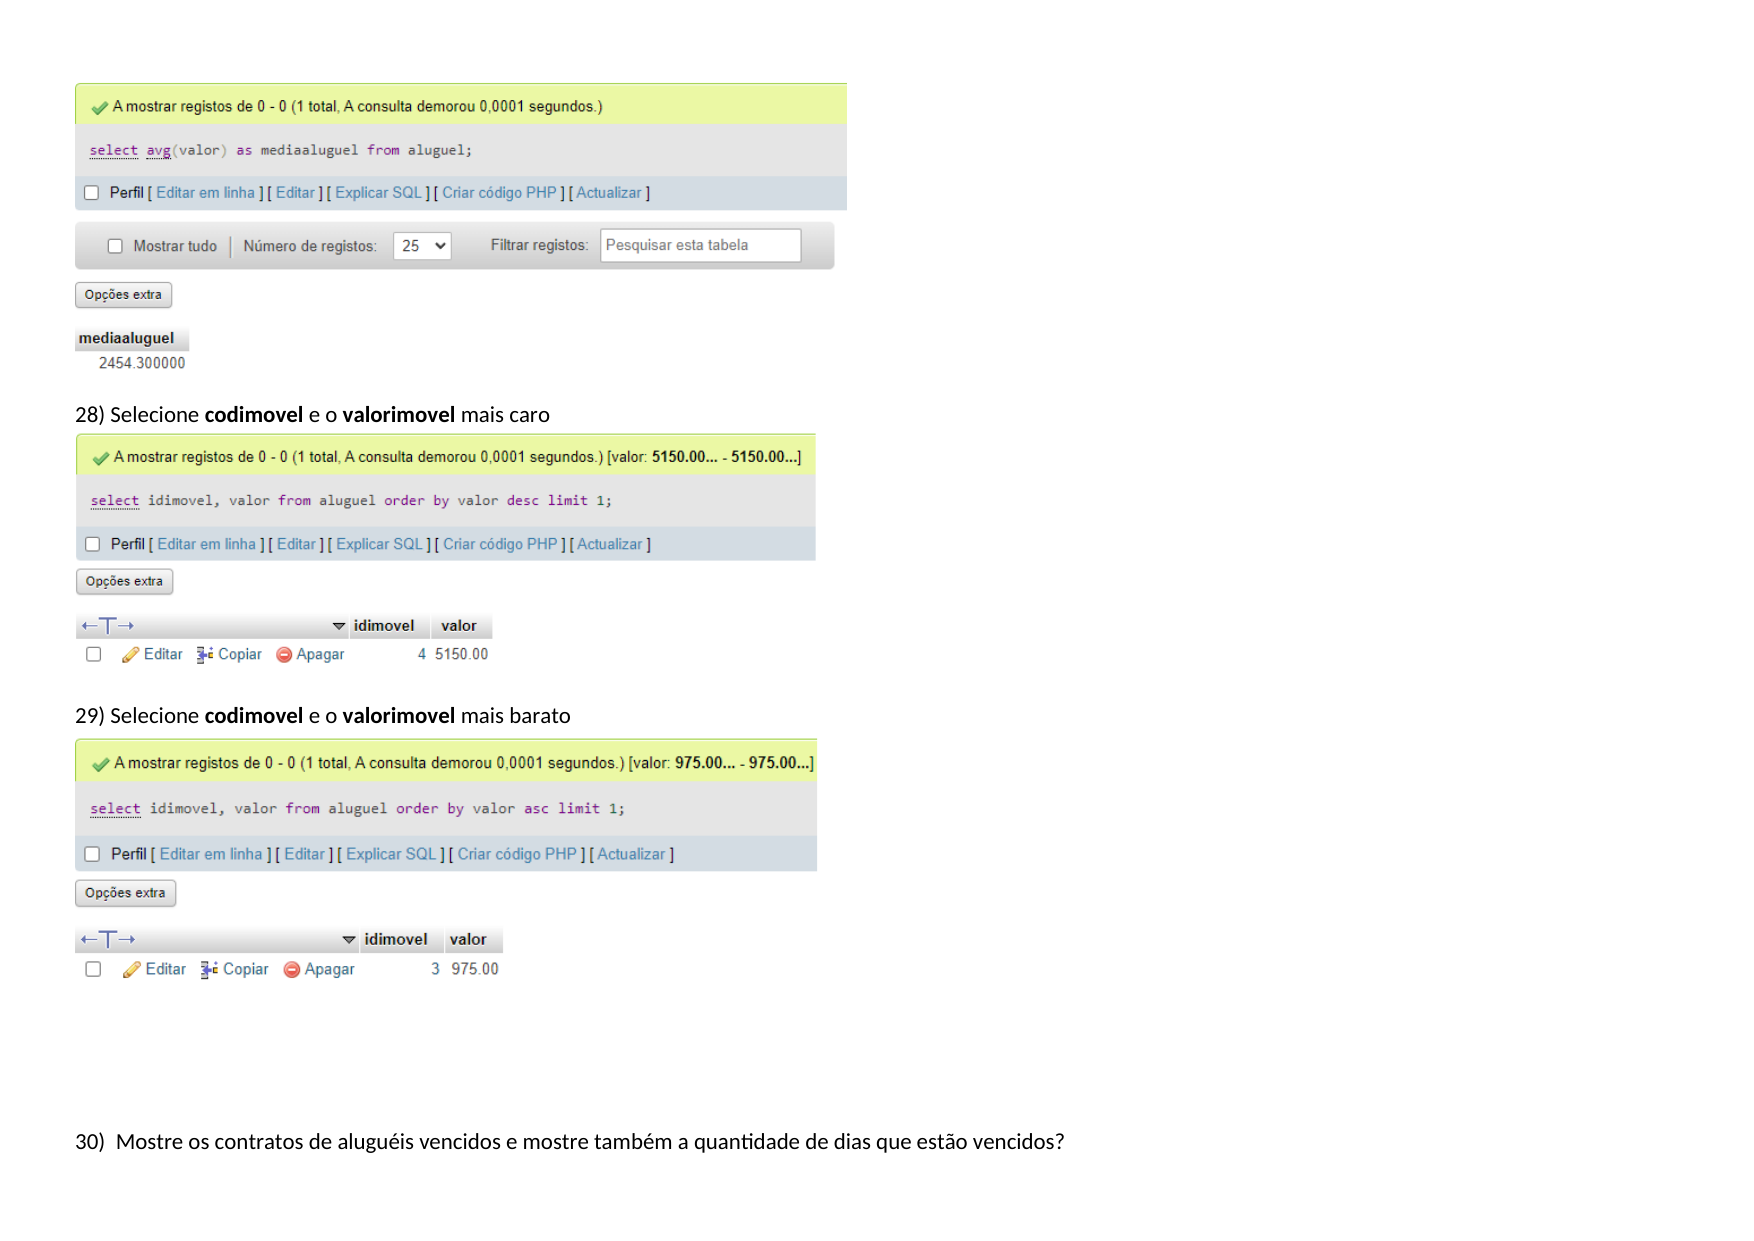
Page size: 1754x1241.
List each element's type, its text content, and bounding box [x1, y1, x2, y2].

text 29) Selecione codimovel e o valorimovel mais barato [75, 701, 1679, 729]
picture [75, 728, 818, 997]
text 30) Mostre os contratos de aluguéis vencidos e mostre também a quantidade de dias que estão vencidos? [75, 1127, 1679, 1155]
picture [75, 75, 847, 382]
picture [75, 428, 816, 682]
text 28) Selecione codimovel e o valorimovel mais caro [75, 401, 1679, 429]
